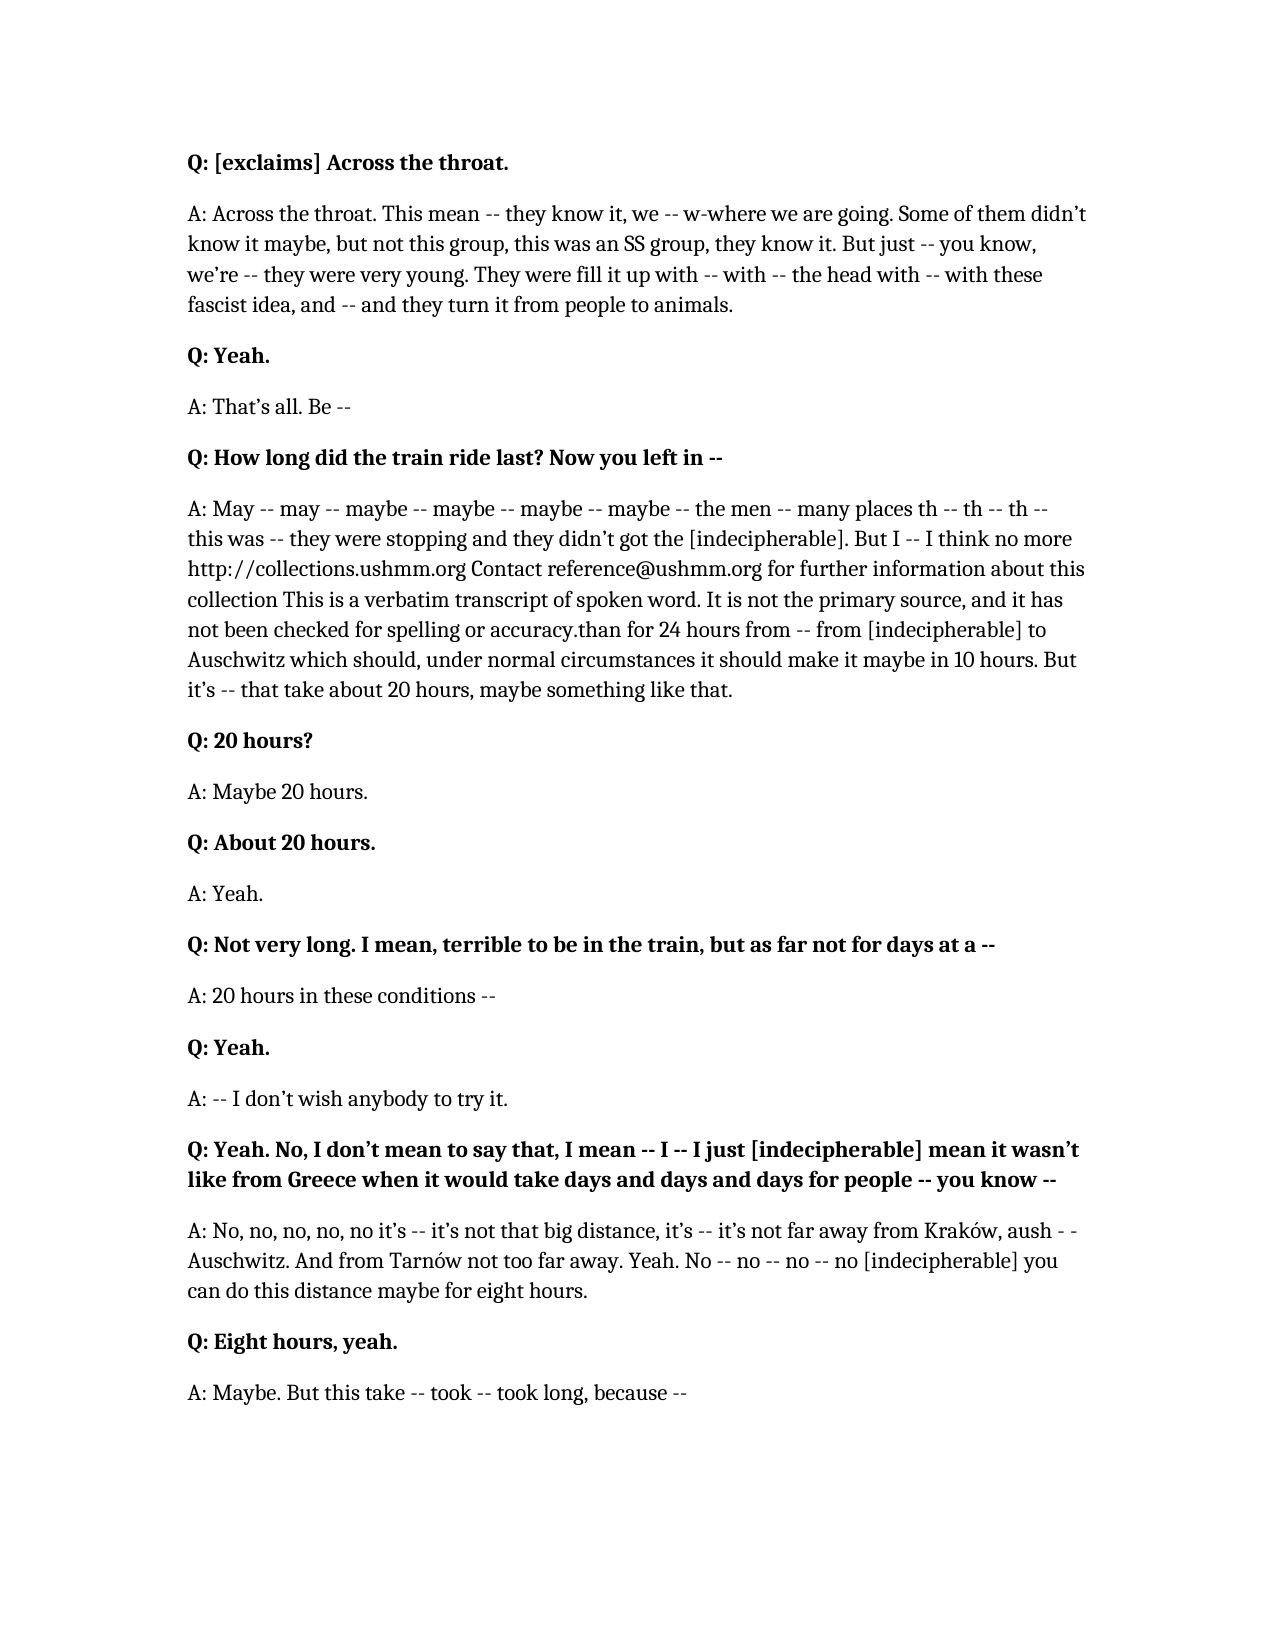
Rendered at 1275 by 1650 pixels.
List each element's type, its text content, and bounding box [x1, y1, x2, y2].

text Q: [exclaims] Across the throat. [187, 150, 1087, 176]
text A: -- I don’t wish anybody to try it. [187, 1085, 1087, 1112]
text A: May -- may -- maybe -- maybe -- maybe -- maybe -- the men -- many places th -- th -- th -- this was -- they were stopping and they didn’t got the [indecipherable]. But I -- I think no more http://collections.ushmm.org Contact reference@ushmm.org for further information about this collection This is a verbatim transcript of spoken word. It is not the primary source, and it has not been checked for spelling or accuracy.than for 24 hours from -- from [indecipherable] to Auschwitz which should, under normal circumstances it should make it maybe in 10 hours. But it’s -- that take about 20 hours, maybe something like that. [187, 496, 1087, 703]
text A: 20 hours in these conditions -- [187, 983, 1087, 1010]
text Q: Yeah. No, I don’t mean to say that, I mean -- I -- I just [indecipherable] mean it wasn’t like from Greece when it would take days and days and days for people -- you know -- [187, 1136, 1087, 1193]
text A: Yeah. [187, 881, 1087, 908]
text A: Maybe. But this take -- took -- took long, because -- [187, 1380, 1087, 1407]
text A: That’s all. Be -- [187, 394, 1087, 420]
text Q: Not very long. I mean, terrible to be in the train, but as far not for days at a -- [187, 932, 1087, 959]
text Q: How long did the train ride last? Now you left in -- [187, 445, 1087, 471]
text Q: 20 hours? [187, 728, 1087, 754]
text A: Maybe 20 hours. [187, 779, 1087, 806]
text Q: Yeah. [187, 343, 1087, 369]
text A: Across the throat. This mean -- they know it, we -- w-where we are going. Some of them didn’t know it maybe, but not this group, this was an SS group, they know it. But just -- you know, we’re -- they were very young. They were fill it up with -- with -- the head with -- with these fascist idea, and -- and they turn it from people to animals. [187, 201, 1087, 318]
text Q: Eight hours, yeah. [187, 1329, 1087, 1356]
text Q: About 20 hours. [187, 830, 1087, 857]
text A: No, no, no, no, no it’s -- it’s not that big distance, it’s -- it’s not far away from Kraków, aush - - Auschwitz. And from Tarnów not too far away. Yeah. No -- no -- no -- no [indecipherable] you can do this distance maybe for eight hours. [187, 1218, 1087, 1304]
text Q: Yeah. [187, 1034, 1087, 1061]
